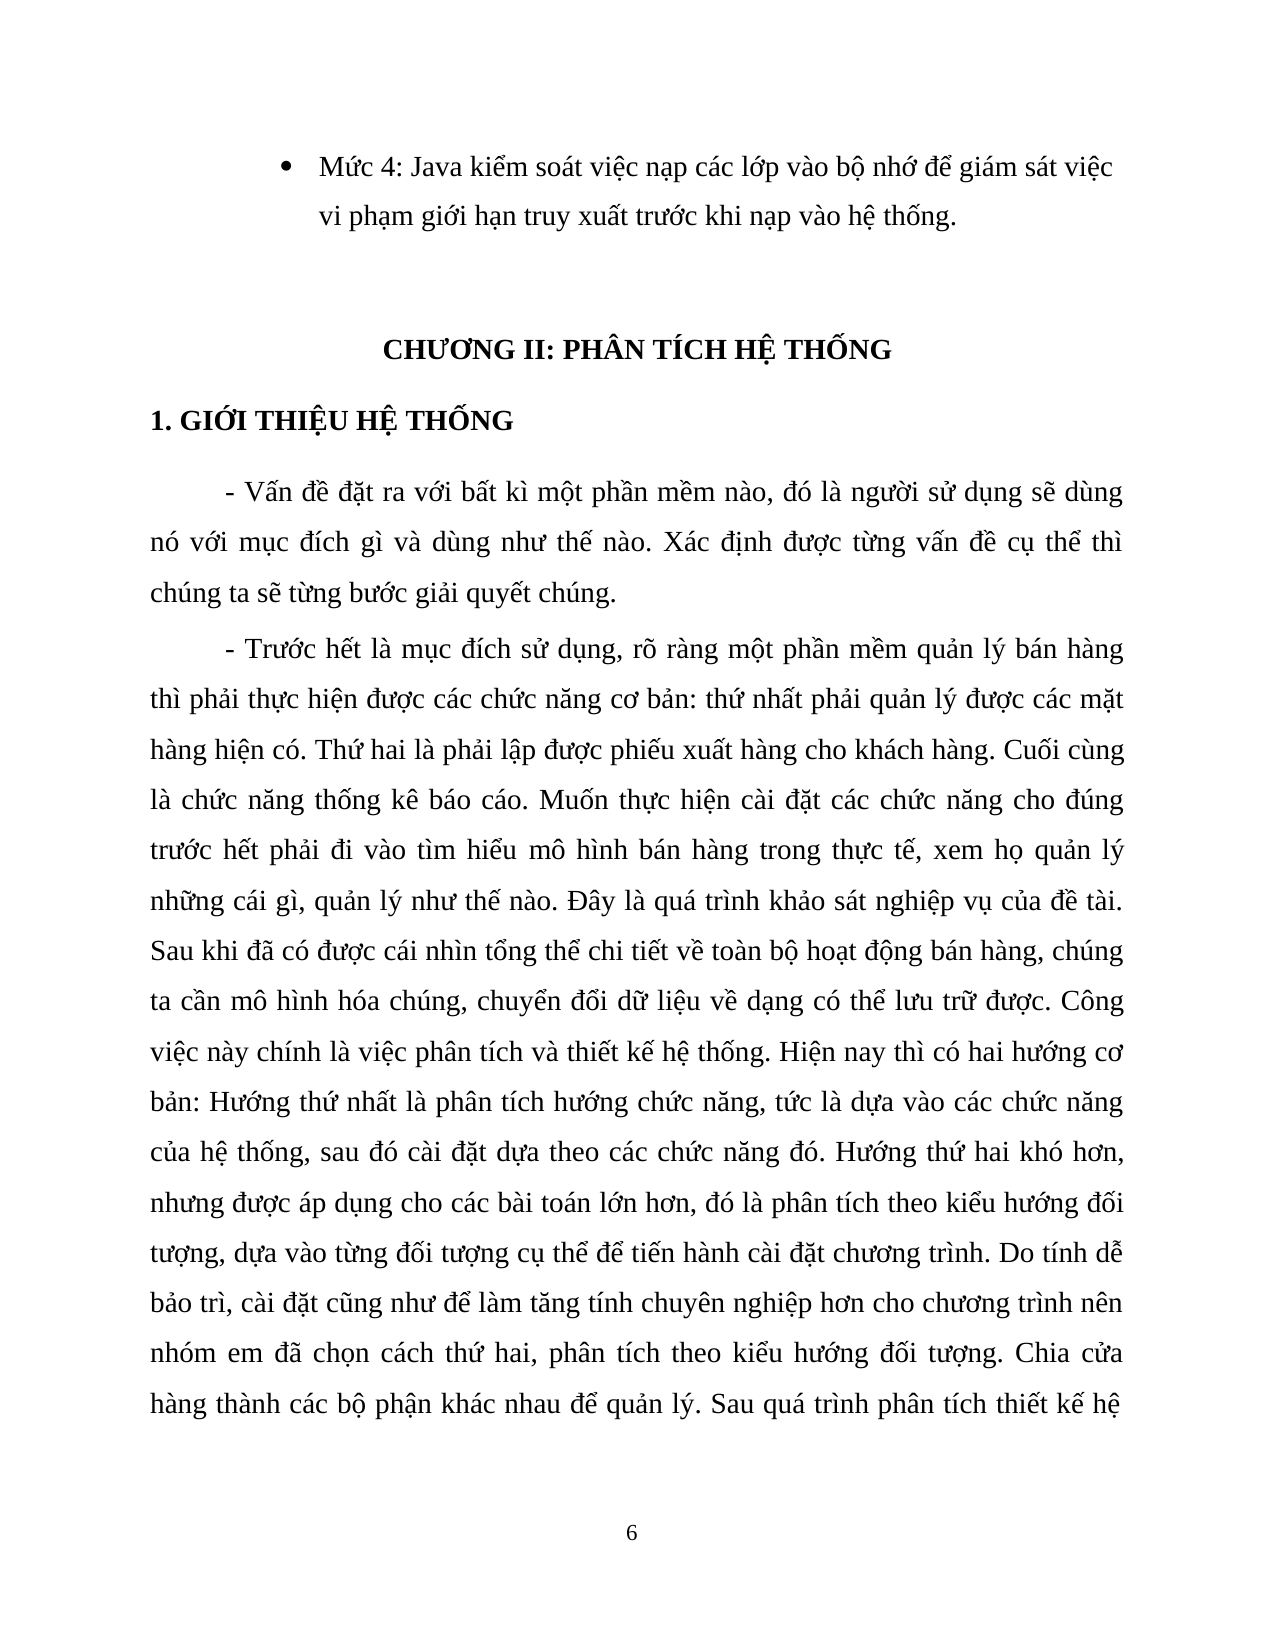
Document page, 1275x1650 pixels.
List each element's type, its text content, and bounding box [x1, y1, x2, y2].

list Trước hết là mục đích sử dụng, rõ ràng một phần mềm quản lý bán hàng thì phải thực hiện được các chức năng cơ bản: thứ nhất phải quản lý được các mặt hàng hiện có. Thứ hai là phải lập được phiếu xuất hàng cho khách hàng. Cuối cùng là chức năng thống kê báo cáo. Muốn thực hiện cài đặt các chức năng cho đúng trước hết phải đi vào tìm hiểu mô hình bán hàng trong thực tế, xem họ quản lý những cái gì, quản lý như thế nào. Đây là quá trình khảo sát nghiệp vụ của đề tài. Sau khi đã có được cái nhìn tổng thể chi tiết về toàn bộ hoạt động bán hàng, chúng ta cần mô hình hóa chúng, chuyển đổi dữ liệu về dạng có thể lưu trữ được. Công việc này chính là việc phân tích và thiết kế hệ thống. Hiện nay thì có hai hướng cơ bản: Hướng thứ nhất là phân tích hướng chức năng, tức là dựa vào các chức năng của hệ thống, sau đó cài đặt dựa theo các chức năng đó. Hướng thứ hai khó hơn, nhưng được áp dụng cho các bài toán lớn hơn, đó là phân tích theo kiểu hướng đối tượng, dựa vào từng đối tượng cụ thể để tiến hành cài đặt chương trình. Do tính dễ bảo trì, cài đặt cũng như để làm tăng tính chuyên nghiệp hơn cho chương trình nên nhóm em đã chọn cách thứ hai, phân tích theo kiểu hướng đối tượng. Chia cửa hàng thành các bộ phận khác nhau để quản lý. Sau quá trình phân tích thiết kế hệ [150, 631, 1126, 1419]
list Mức 4: Java kiểm soát việc nạp các lớp vào bộ nhớ để giám sát việc vi phạm giới hạn truy xuất trước khi nạp vào hệ thống. [281, 149, 1126, 232]
list Vấn đề đặt ra với bất kì một phần mềm nào, đó là người sử dụng sẽ dùng nó với mục đích gì và dùng như thế nào. Xác định được từng vấn đề cụ thể thì chúng ta sẽ từng bước giải quyết chúng. [150, 474, 1124, 608]
subtitle GIỚI THIỆU HỆ THỐNG [150, 403, 1167, 437]
subtitle CHƯƠNG II: PHÂN TÍCH HỆ THỐNG [382, 332, 1167, 366]
